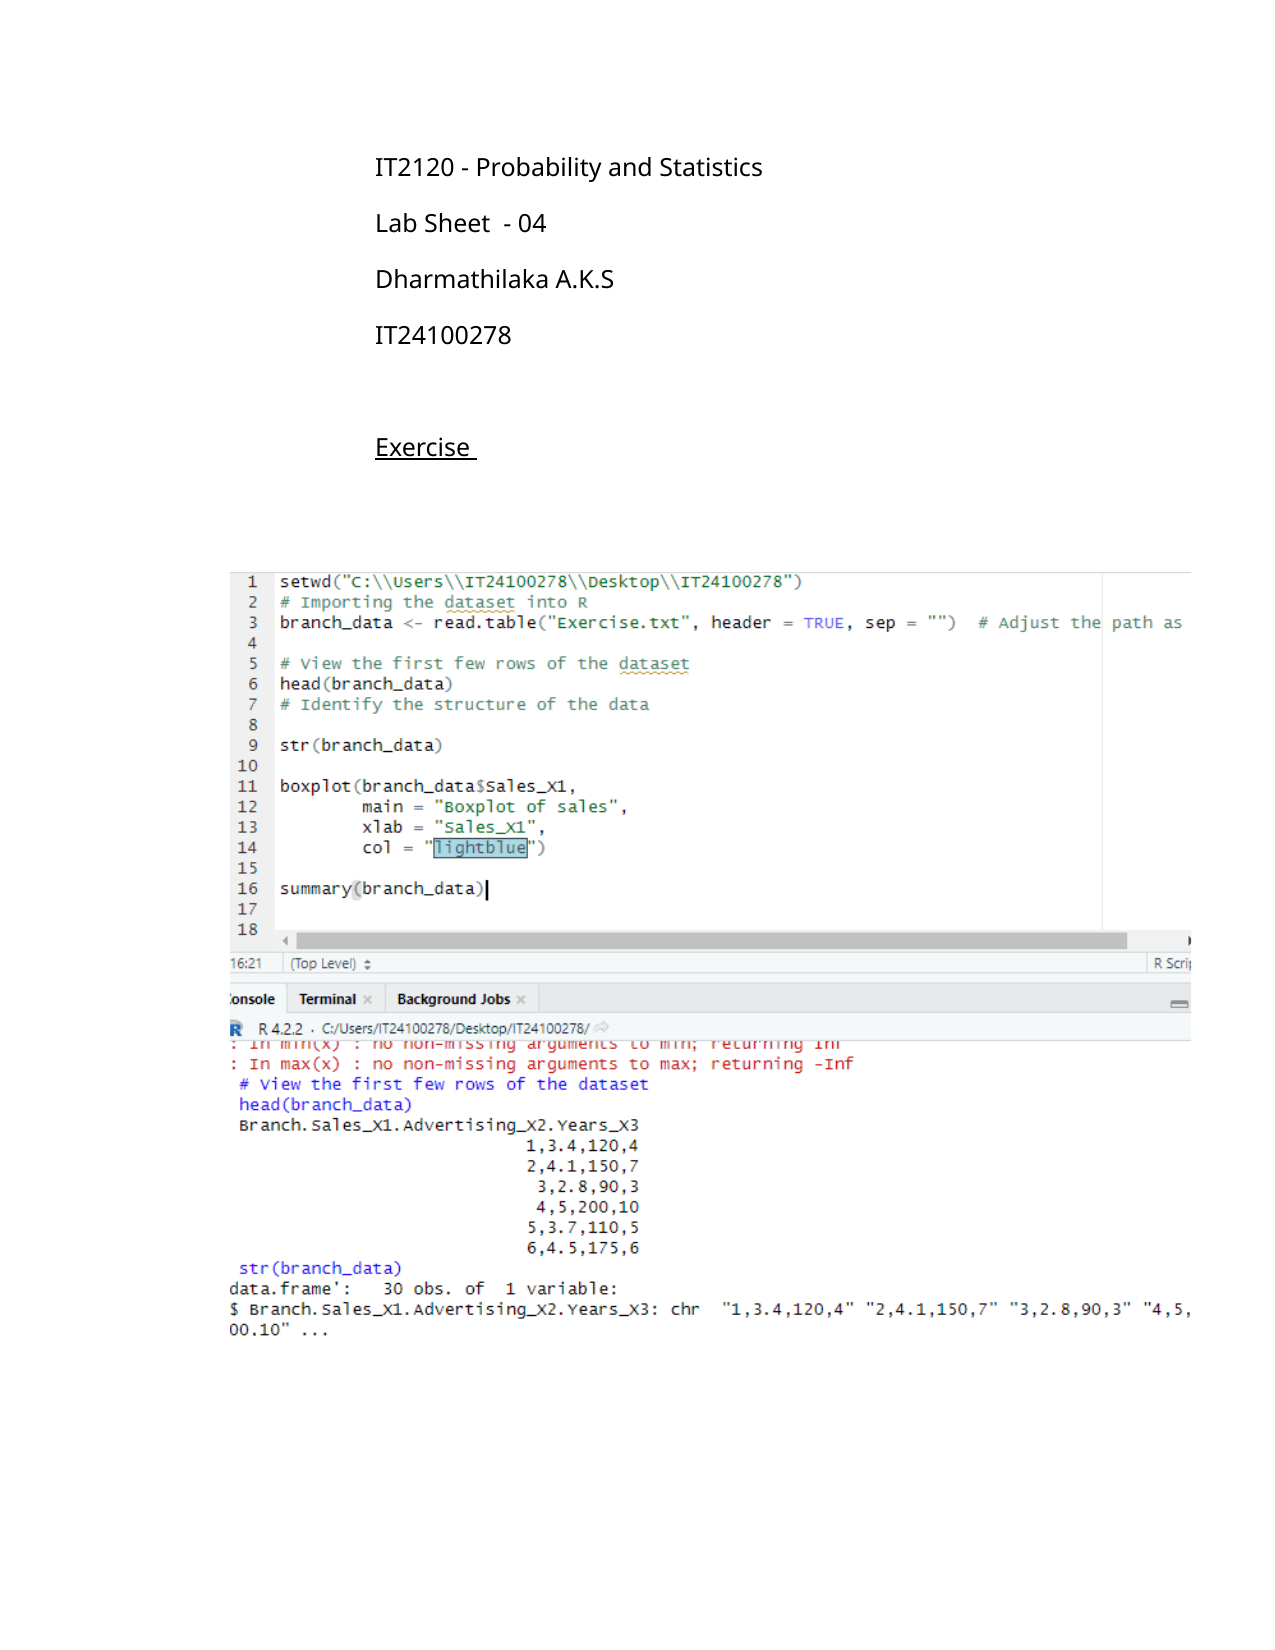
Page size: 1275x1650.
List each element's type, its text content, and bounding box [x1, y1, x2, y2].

text IT24100278 [300, 317, 1125, 352]
text Dharmathilaka A.K.S [300, 262, 1125, 296]
picture [229, 572, 1192, 1335]
text Lab Sheet - 04 [300, 206, 1125, 240]
text IT2120 - Probability and Statistics [150, 150, 1125, 184]
text Exercise [300, 429, 1125, 463]
